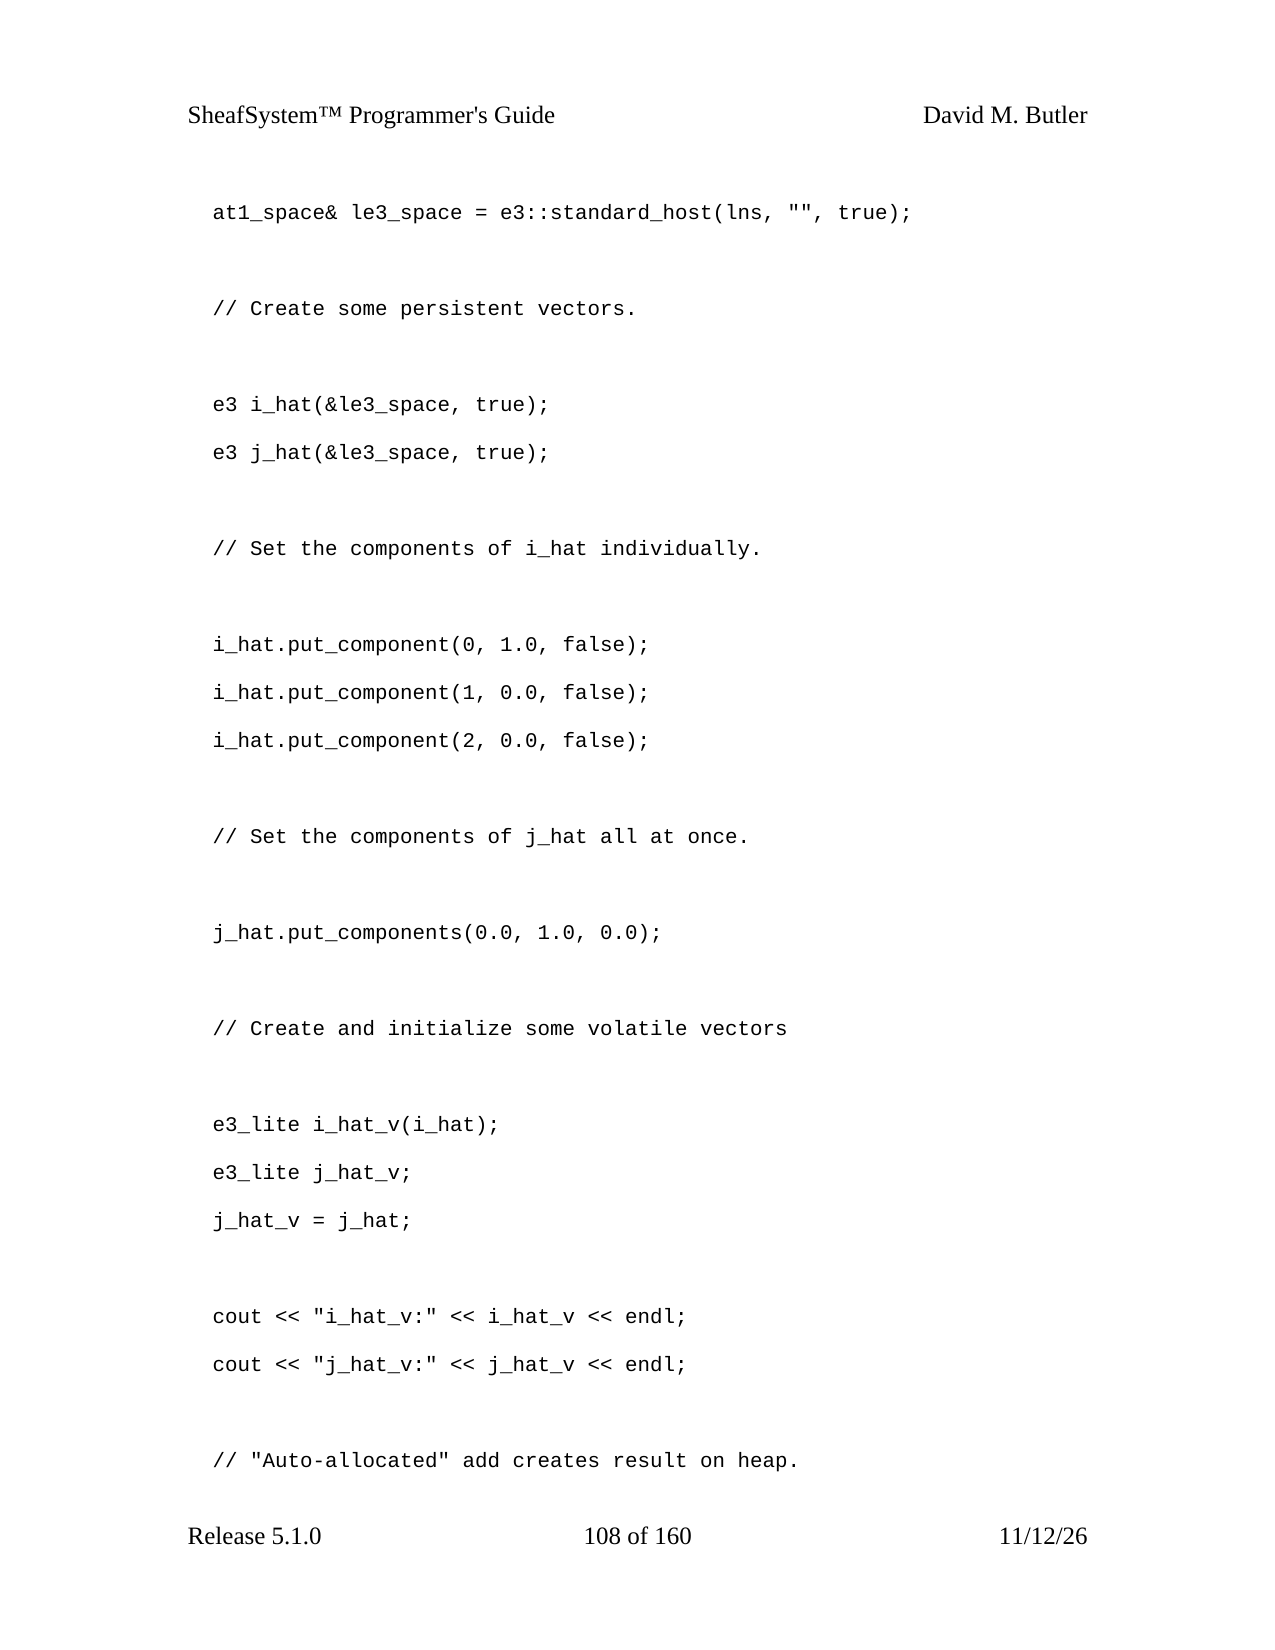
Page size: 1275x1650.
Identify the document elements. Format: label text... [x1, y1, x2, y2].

text cout << "j_hat_v:" << j_hat_v << endl; [187, 1354, 1087, 1378]
text i_hat.put_component(0, 1.0, false); [187, 634, 1087, 658]
text j_hat_v = j_hat; [187, 1210, 1087, 1234]
text // Create some persistent vectors. [187, 298, 1087, 322]
text // Set the components of i_hat individually. [187, 538, 1087, 562]
text at1_space& le3_space = e3::standard_host(lns, "", true); [187, 202, 1087, 226]
text e3 i_hat(&le3_space, true); [187, 394, 1087, 418]
text // Create and initialize some volatile vectors [187, 1018, 1087, 1042]
text e3_lite i_hat_v(i_hat); [187, 1114, 1087, 1138]
text i_hat.put_component(2, 0.0, false); [187, 730, 1087, 754]
text i_hat.put_component(1, 0.0, false); [187, 682, 1087, 706]
text e3_lite j_hat_v; [187, 1162, 1087, 1186]
text cout << "i_hat_v:" << i_hat_v << endl; [187, 1306, 1087, 1330]
text j_hat.put_components(0.0, 1.0, 0.0); [187, 922, 1087, 946]
text // "Auto-allocated" add creates result on heap. [187, 1450, 1087, 1474]
text // Set the components of j_hat all at once. [187, 826, 1087, 850]
text e3 j_hat(&le3_space, true); [187, 442, 1087, 466]
